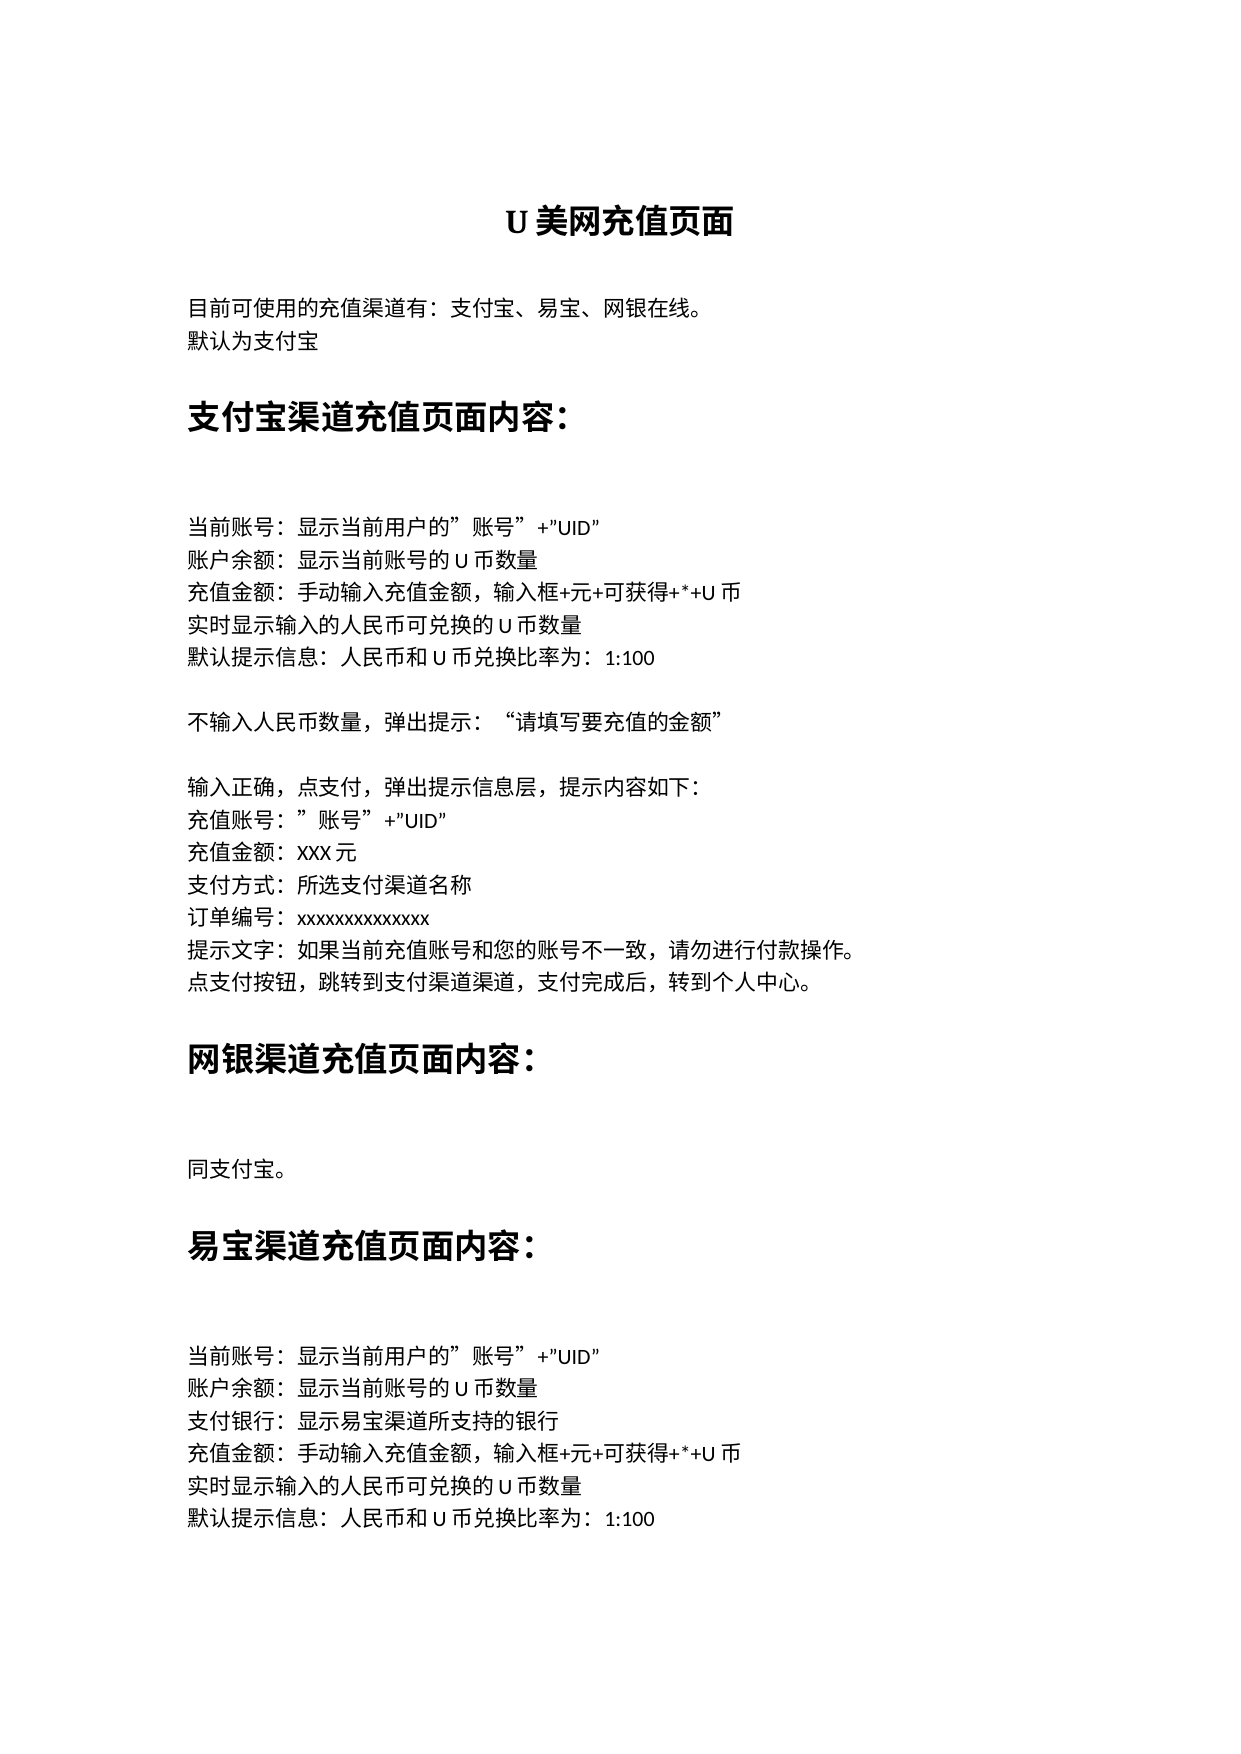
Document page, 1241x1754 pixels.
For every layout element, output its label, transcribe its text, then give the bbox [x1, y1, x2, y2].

subtitle 网银渠道充值页面内容： [187, 1024, 1053, 1089]
text 点支付按钮，跳转到支付渠道渠道，支付完成后，转到个人中心。 [187, 965, 1053, 997]
text 支付银行：显示易宝渠道所支持的银行 [187, 1403, 1053, 1436]
text 实时显示输入的人民币可兑换的U币数量 [187, 1468, 1053, 1501]
text 充值账号：”账号”+”UID” [187, 802, 1053, 835]
text 实时显示输入的人民币可兑换的U币数量 [187, 607, 1053, 640]
text 订单编号：xxxxxxxxxxxxxx [187, 900, 1053, 932]
text 充值金额：手动输入充值金额，输入框+元+可获得+*+U币 [187, 1436, 1053, 1468]
text 当前账号：显示当前用户的”账号”+”UID” [187, 1338, 1053, 1371]
subtitle 易宝渠道充值页面内容： [187, 1211, 1053, 1276]
title U美网充值页面 [187, 187, 1053, 252]
text 目前可使用的充值渠道有：支付宝、易宝、网银在线。 [187, 291, 1053, 323]
text 支付方式：所选支付渠道名称 [187, 867, 1053, 900]
text 同支付宝。 [187, 1152, 1053, 1184]
text 不输入人民币数量，弹出提示：“请填写要充值的金额” [187, 705, 1053, 737]
text 输入正确，点支付，弹出提示信息层，提示内容如下： [187, 770, 1053, 802]
text 默认提示信息：人民币和U币兑换比率为：1:100 [187, 1501, 1053, 1533]
text 当前账号：显示当前用户的”账号”+”UID” [187, 510, 1053, 542]
text 充值金额：手动输入充值金额，输入框+元+可获得+*+U币 [187, 575, 1053, 607]
text 默认为支付宝 [187, 323, 1053, 356]
text 默认提示信息：人民币和U币兑换比率为：1:100 [187, 640, 1053, 672]
text 账户余额：显示当前账号的U币数量 [187, 542, 1053, 575]
text 提示文字：如果当前充值账号和您的账号不一致，请勿进行付款操作。 [187, 932, 1053, 965]
text 充值金额：XXX元 [187, 835, 1053, 867]
subtitle 支付宝渠道充值页面内容： [187, 383, 1053, 448]
text 账户余额：显示当前账号的U币数量 [187, 1371, 1053, 1403]
